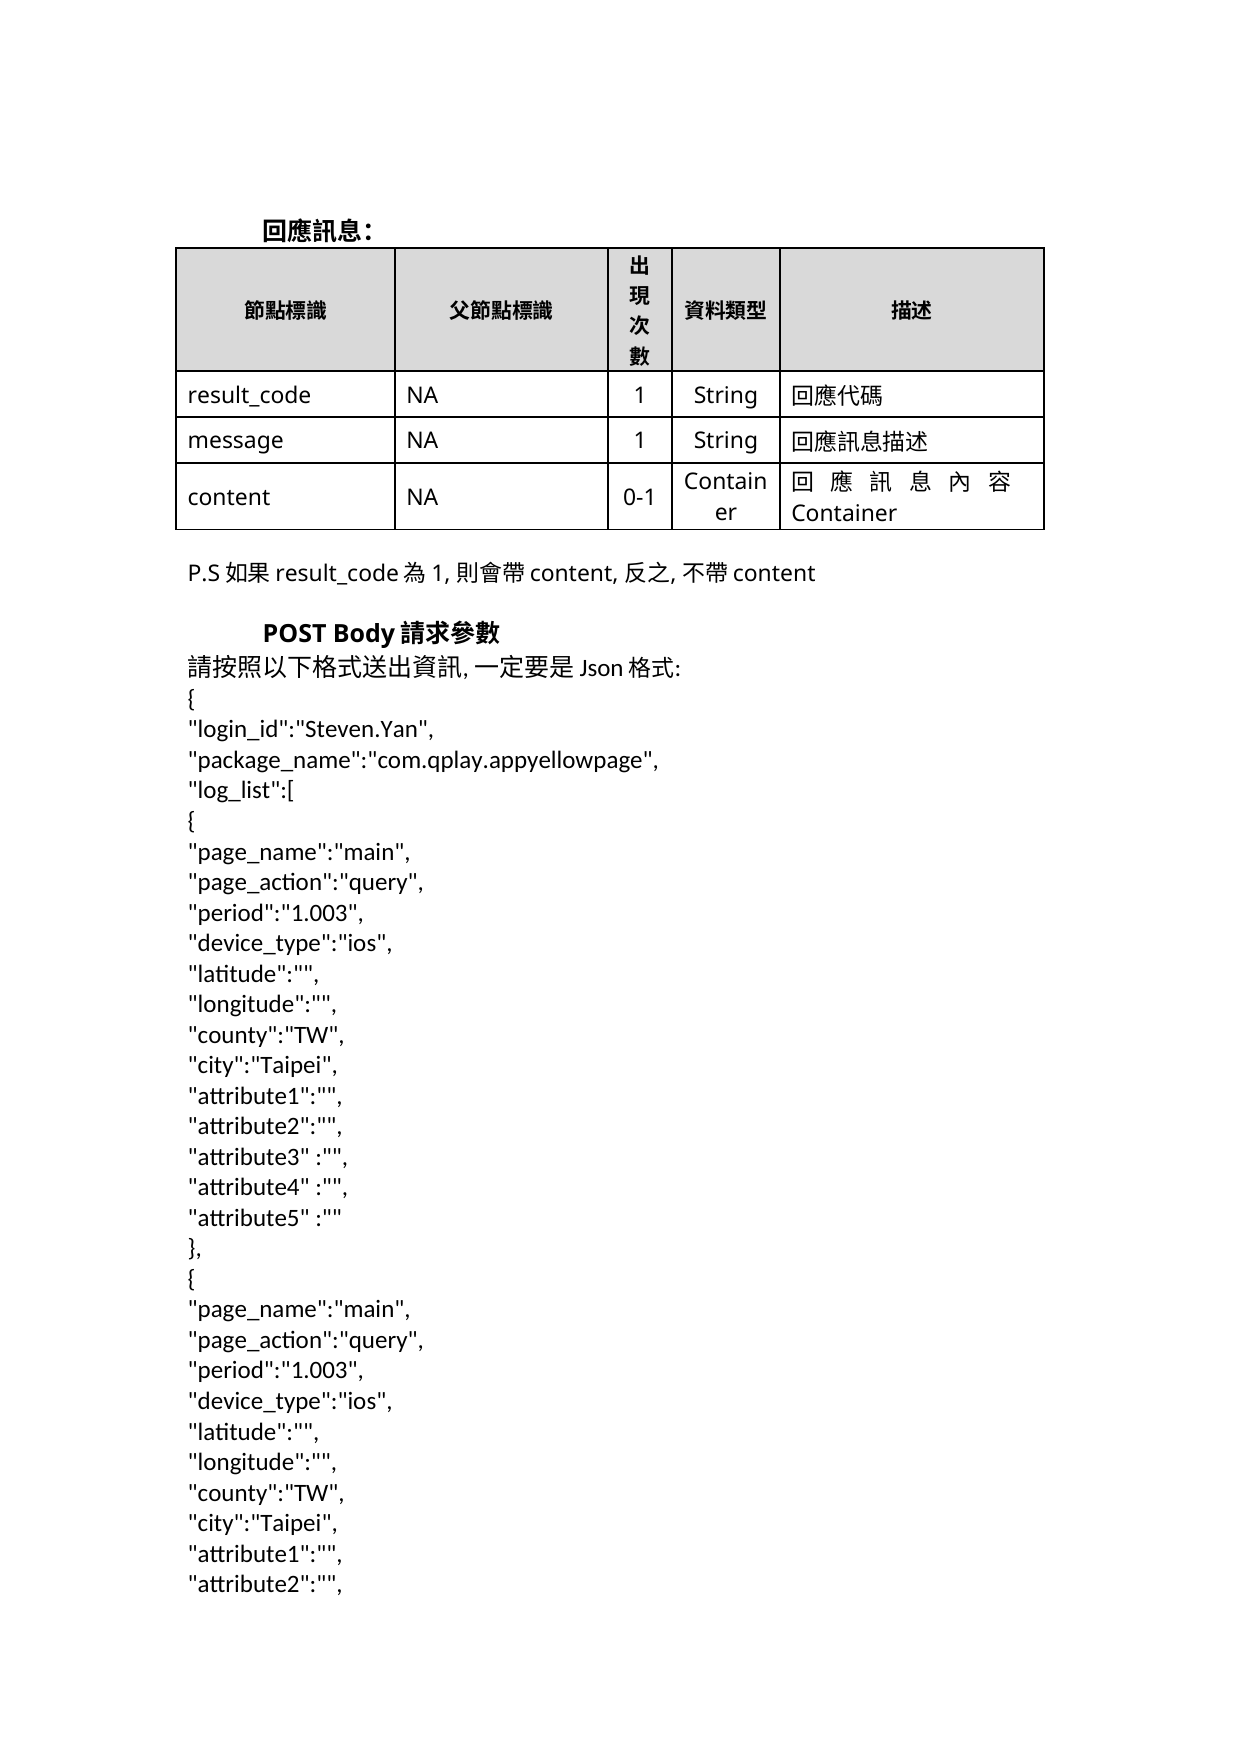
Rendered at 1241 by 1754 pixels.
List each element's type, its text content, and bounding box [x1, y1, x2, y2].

text "attribute1":"", [187, 1538, 1053, 1568]
text { [187, 1263, 1053, 1293]
text 請按照以下格式送出資訊, 一定要是Json格式: [187, 650, 1053, 683]
text "attribute1":"", [187, 1080, 1053, 1110]
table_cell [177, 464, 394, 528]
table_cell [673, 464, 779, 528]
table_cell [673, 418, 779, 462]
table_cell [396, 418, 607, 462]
text "attribute5" :"" [187, 1202, 1053, 1232]
text "period":"1.003", [187, 897, 1053, 927]
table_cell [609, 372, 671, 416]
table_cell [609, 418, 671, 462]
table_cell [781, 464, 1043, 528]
text "attribute2":"", [187, 1568, 1053, 1599]
text "city":"Taipei", [187, 1507, 1053, 1538]
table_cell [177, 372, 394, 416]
text }, [187, 1232, 1053, 1263]
text "page_action":"query", [187, 1324, 1053, 1354]
text "page_action":"query", [187, 866, 1053, 897]
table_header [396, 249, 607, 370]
text "attribute4" :"", [187, 1171, 1053, 1202]
text "longitude":"", [187, 988, 1053, 1019]
text "longitude":"", [187, 1446, 1053, 1477]
text "period":"1.003", [187, 1354, 1053, 1385]
text P.S如果result_code為1, 則會帶content, 反之, 不帶content [187, 555, 1053, 588]
text "attribute2":"", [187, 1110, 1053, 1141]
text "county":"TW", [187, 1019, 1053, 1049]
text "page_name":"main", [187, 836, 1053, 866]
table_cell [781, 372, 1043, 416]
list 回應訊息： [187, 211, 1053, 247]
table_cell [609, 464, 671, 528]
text "login_id":"Steven.Yan", [187, 714, 1053, 744]
text "log_list":[ [187, 775, 1053, 805]
text { [187, 805, 1053, 836]
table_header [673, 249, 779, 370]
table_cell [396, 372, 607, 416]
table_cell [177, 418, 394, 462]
text "page_name":"main", [187, 1293, 1053, 1324]
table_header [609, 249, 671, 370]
text "latitude":"", [187, 1416, 1053, 1446]
list POST Body請求參數 [187, 614, 1053, 650]
text "county":"TW", [187, 1477, 1053, 1507]
text "package_name":"com.qplay.appyellowpage", [187, 744, 1053, 775]
text { [187, 683, 1053, 714]
text "latitude":"", [187, 958, 1053, 988]
text "attribute3" :"", [187, 1141, 1053, 1171]
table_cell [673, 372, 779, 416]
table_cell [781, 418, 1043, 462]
text "city":"Taipei", [187, 1049, 1053, 1080]
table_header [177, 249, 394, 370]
text "device_type":"ios", [187, 1385, 1053, 1416]
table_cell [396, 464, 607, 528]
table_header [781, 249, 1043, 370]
text "device_type":"ios", [187, 927, 1053, 958]
